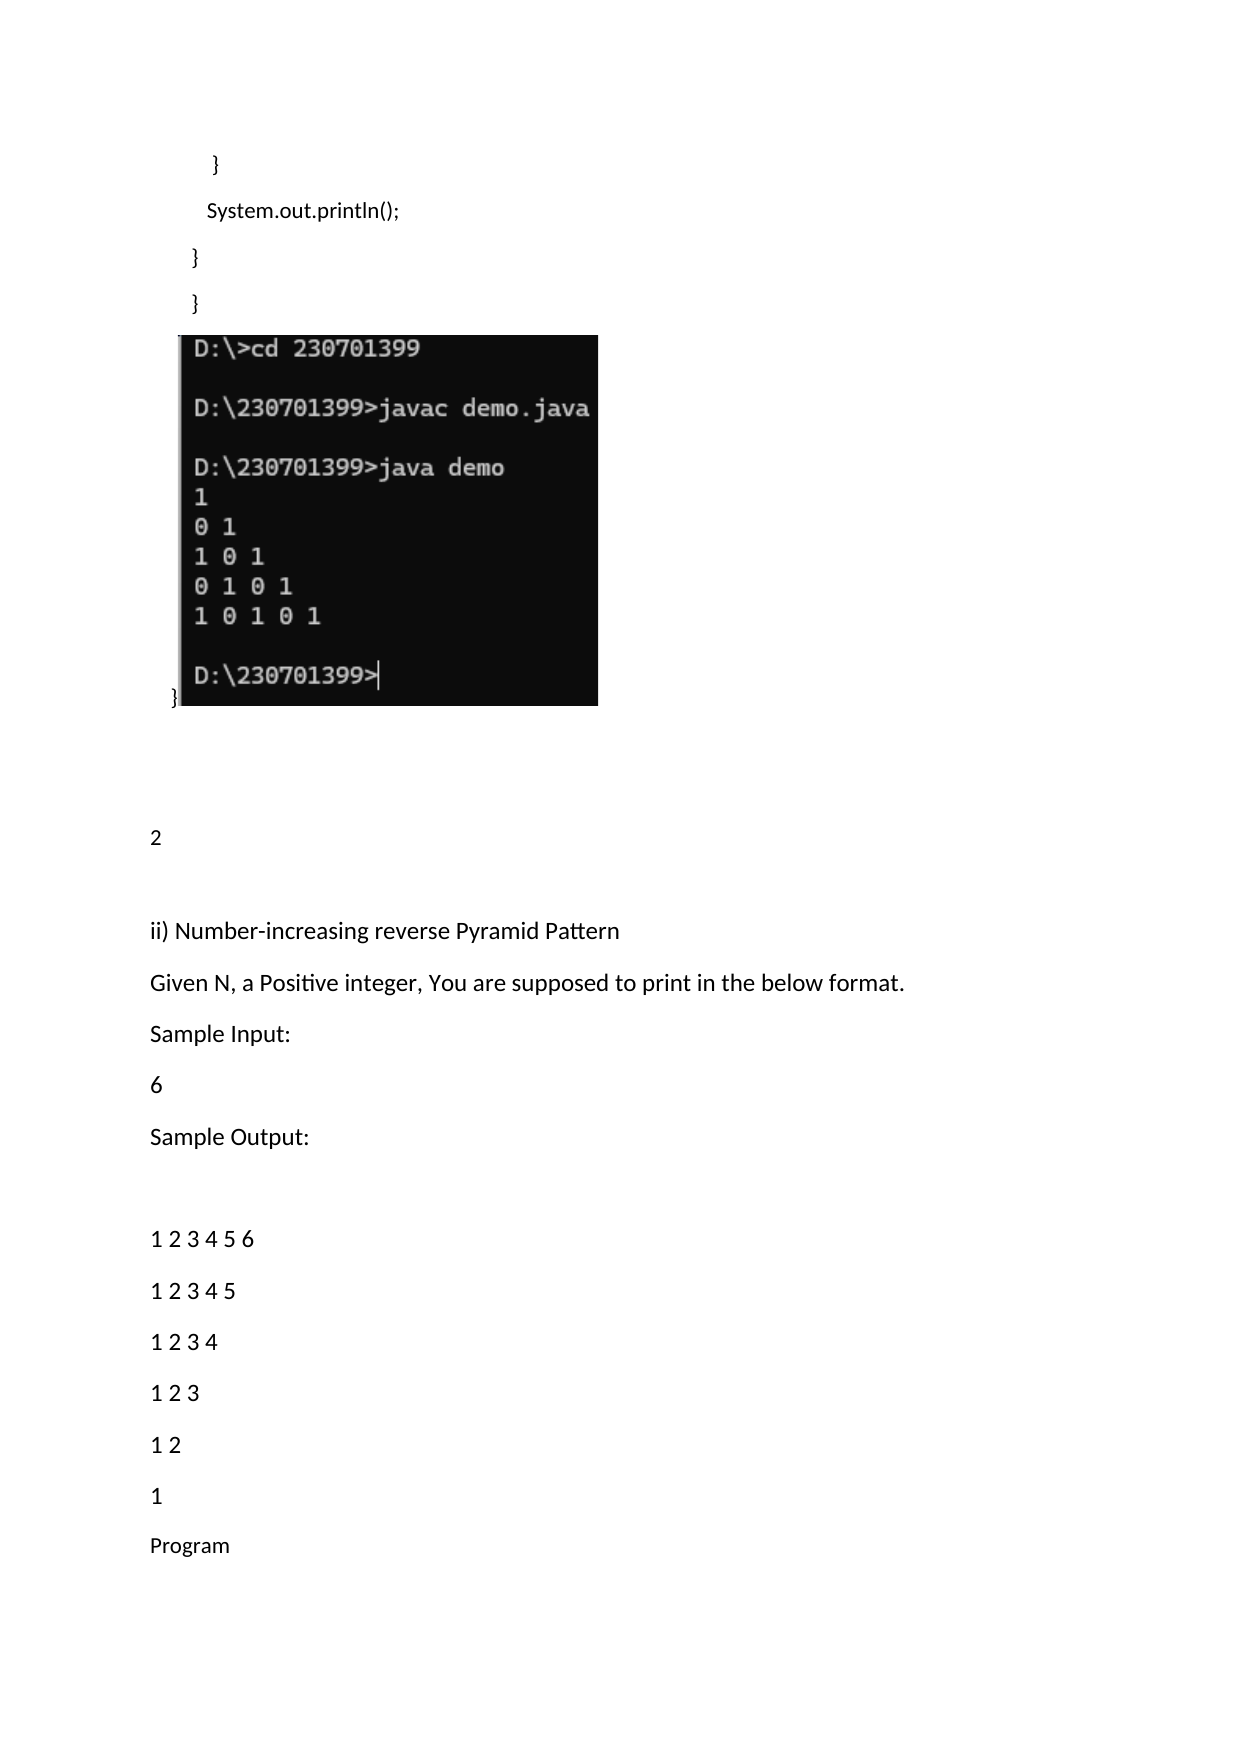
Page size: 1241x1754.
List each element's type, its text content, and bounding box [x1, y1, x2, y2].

text 1 2 3 [150, 1377, 1090, 1408]
text 2 [150, 823, 1090, 851]
picture [177, 335, 599, 706]
text Sample Output: [150, 1121, 1090, 1151]
text Program [150, 1532, 1090, 1559]
text } [150, 289, 1090, 317]
text ii) Number-increasing reverse Pyramid Pattern [150, 915, 1090, 946]
text System.out.println(); [150, 196, 1090, 224]
text } [150, 150, 1090, 178]
text 1 2 3 4 5 6 [150, 1223, 1090, 1254]
text 1 2 [150, 1429, 1090, 1459]
text 1 [150, 1480, 1090, 1511]
text Sample Input: [150, 1018, 1090, 1048]
text 1 2 3 4 [150, 1326, 1090, 1357]
text } [150, 243, 1090, 271]
text 6 [150, 1069, 1090, 1100]
text Given N, a Positive integer, You are supposed to print in the below format. [150, 967, 1090, 997]
text 1 2 3 4 5 [150, 1275, 1090, 1305]
